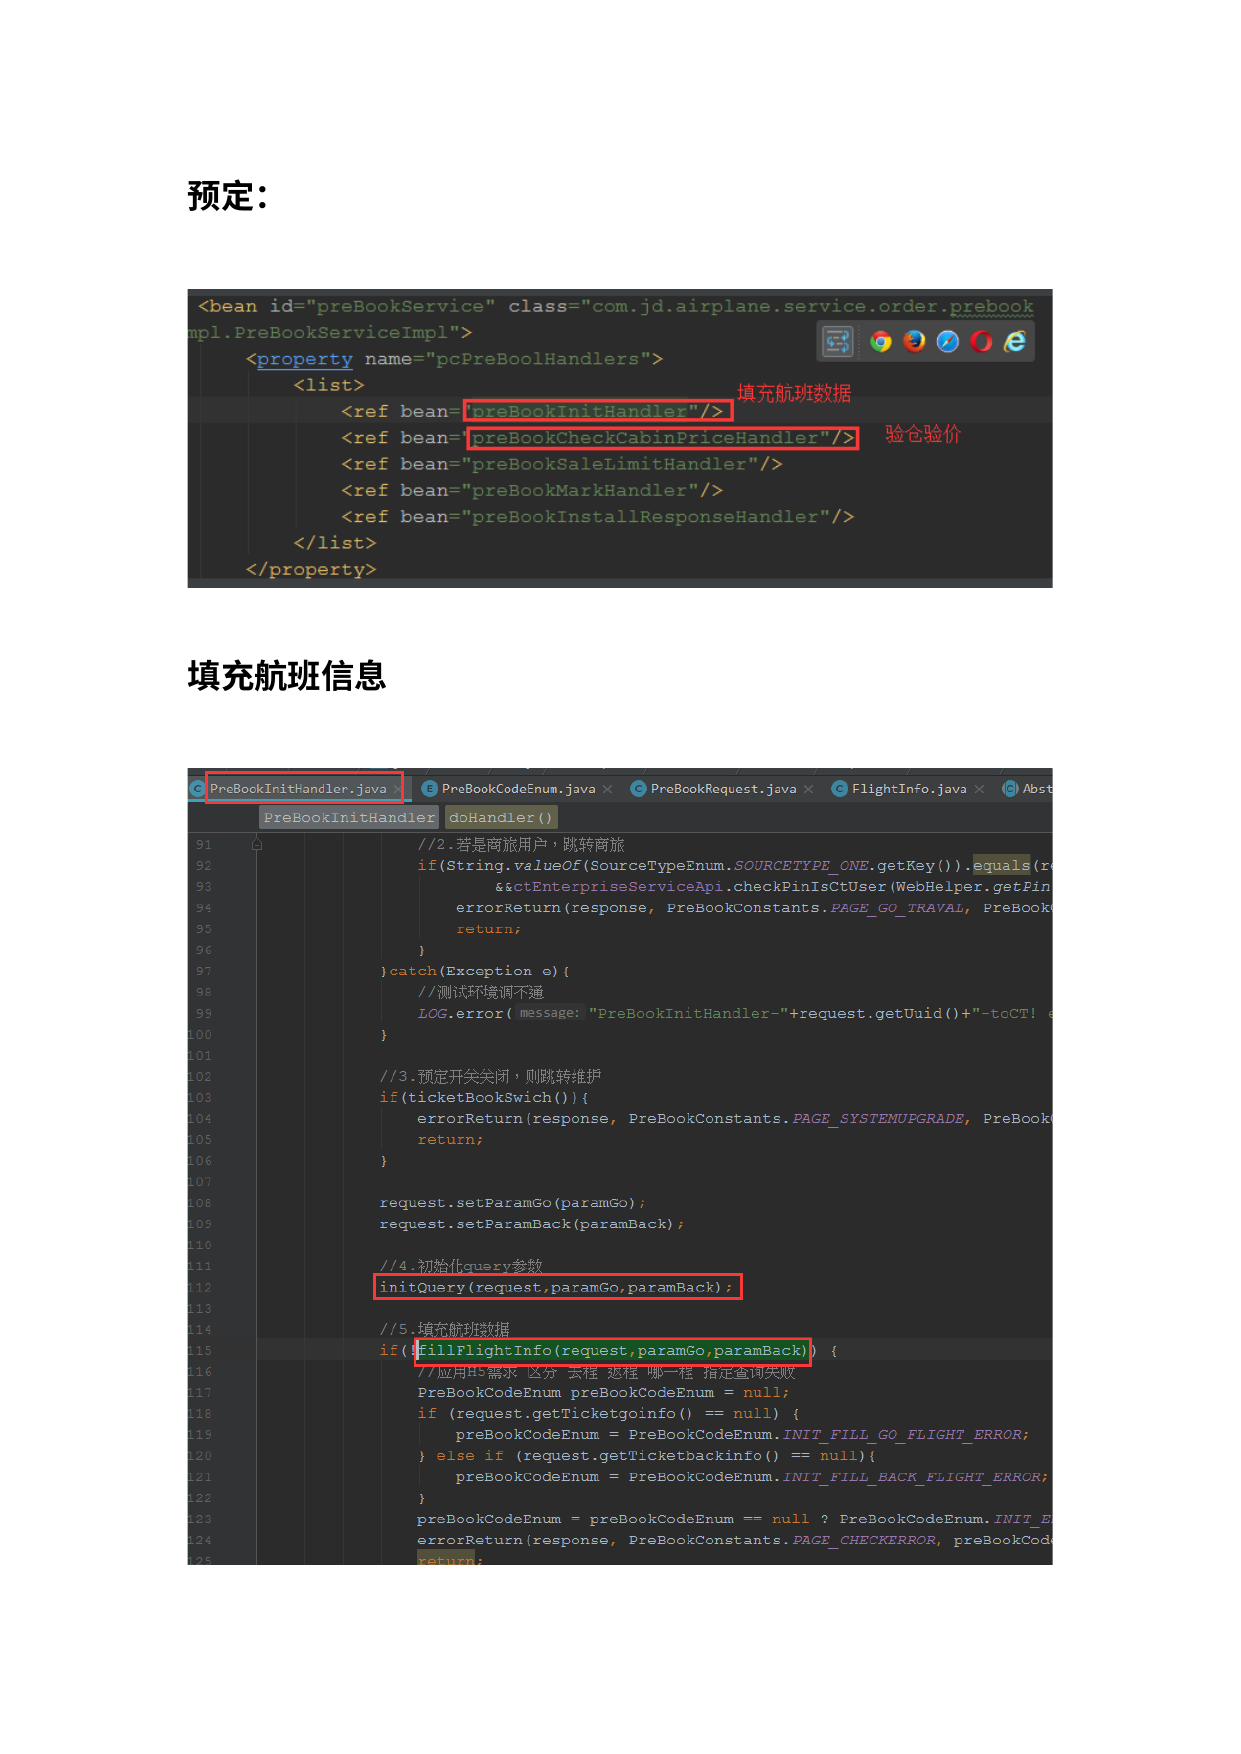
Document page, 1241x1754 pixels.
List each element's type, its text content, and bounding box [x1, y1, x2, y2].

subtitle 预定： [187, 162, 1053, 227]
picture [187, 289, 1053, 588]
picture [187, 768, 1053, 1565]
subtitle 填充航班信息 [187, 641, 1053, 706]
